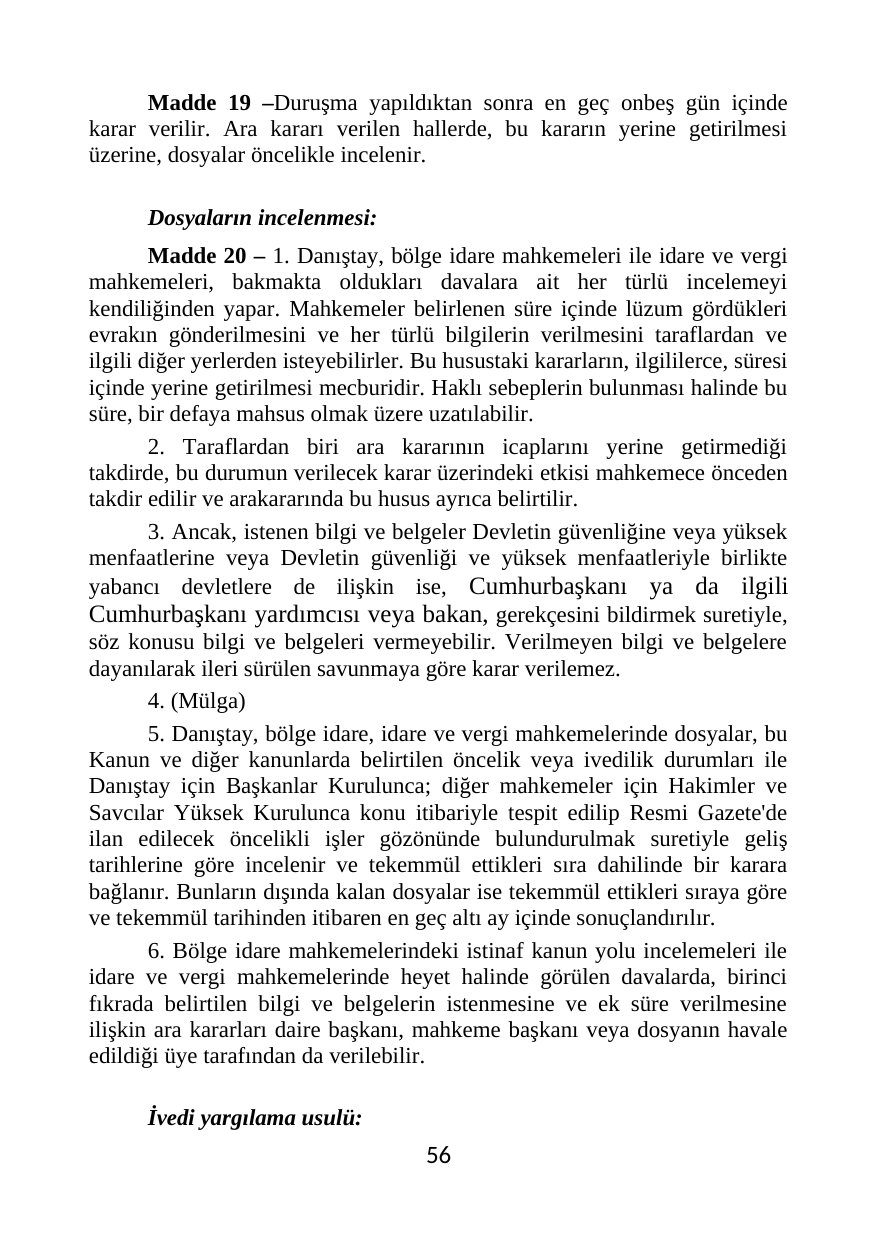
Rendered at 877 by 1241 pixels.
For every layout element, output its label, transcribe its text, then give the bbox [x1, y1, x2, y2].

text 6. Bölge idare mahkemelerindeki istinaf kanun yolu incelemeleri ile idare ve vergi mahkemelerinde heyet halinde görülen davalarda, birinci fıkrada belirtilen bilgi ve belgelerin istenmesine ve ek süre verilmesine ilişkin ara kararları daire başkanı, mahkeme başkanı veya dosyanın havale edildiği üye tarafından da verilebilir. [89, 937, 788, 1069]
text Madde 19 –Duruşma yapıldıktan sonra en geç onbeş gün içinde karar verilir. Ara kararı verilen hallerde, bu kararın yerine getirilmesi üzerine, dosyalar öncelikle incelenir. [89, 89, 788, 168]
text 4. (Mülga) [89, 687, 788, 713]
text 2. Taraflardan biri ara kararının icaplarını yerine getirmediği takdirde, bu durumun verilecek karar üzerindeki etkisi mahkemece önceden takdir edilir ve arakararında bu husus ayrıca belirtilir. [89, 433, 788, 512]
text 5. Danıştay, bölge idare, idare ve vergi mahkemelerinde dosyalar, bu Kanun ve diğer kanunlarda belirtilen öncelik veya ivedilik durumları ile Danıştay için Başkanlar Kurulunca; diğer mahkemeler için Hakimler ve Savcılar Yüksek Kurulunca konu itibariyle tespit edilip Resmi Gazete'de ilan edilecek öncelikli işler gözönünde bulundurulmak suretiyle geliş tarihlerine göre incelenir ve tekemmül ettikleri sıra dahilinde bir karara bağlanır. Bunların dışında kalan dosyalar ise tekemmül ettikleri sıraya göre ve tekemmül tarihinden itibaren en geç altı ay içinde sonuçlandırılır. [89, 720, 788, 931]
text Madde 20 – 1. Danıştay, bölge idare mahkemeleri ile idare ve vergi mahkemeleri, bakmakta oldukları davalara ait her türlü incelemeyi kendiliğinden yapar. Mahkemeler belirlenen süre içinde lüzum gördükleri evrakın gönderilmesini ve her türlü bilgilerin verilmesini taraflardan ve ilgili diğer yerlerden isteyebilirler. Bu husustaki kararların, ilgililerce, süresi içinde yerine getirilmesi mecburidir. Haklı sebeplerin bulunması halinde bu süre, bir defaya mahsus olmak üzere uzatılabilir. [89, 242, 788, 426]
text 3. Ancak, istenen bilgi ve belgeler Devletin güvenliğine veya yüksek menfaatlerine veya Devletin güvenliği ve yüksek menfaatleriyle birlikte yabancı devletlere de ilişkin ise, Cumhurbaşkanı ya da ilgili Cumhurbaşkanı yardımcısı veya bakan, gerekçesini bildirmek suretiyle, söz konusu bilgi ve belgeleri vermeyebilir. Verilmeyen bilgi ve belgelere dayanılarak ileri sürülen savunmaya göre karar verilemez. [89, 518, 788, 681]
subtitle Dosyaların incelenmesi: [89, 207, 788, 229]
subtitle İvedi yargılama usulü: [89, 1107, 788, 1130]
